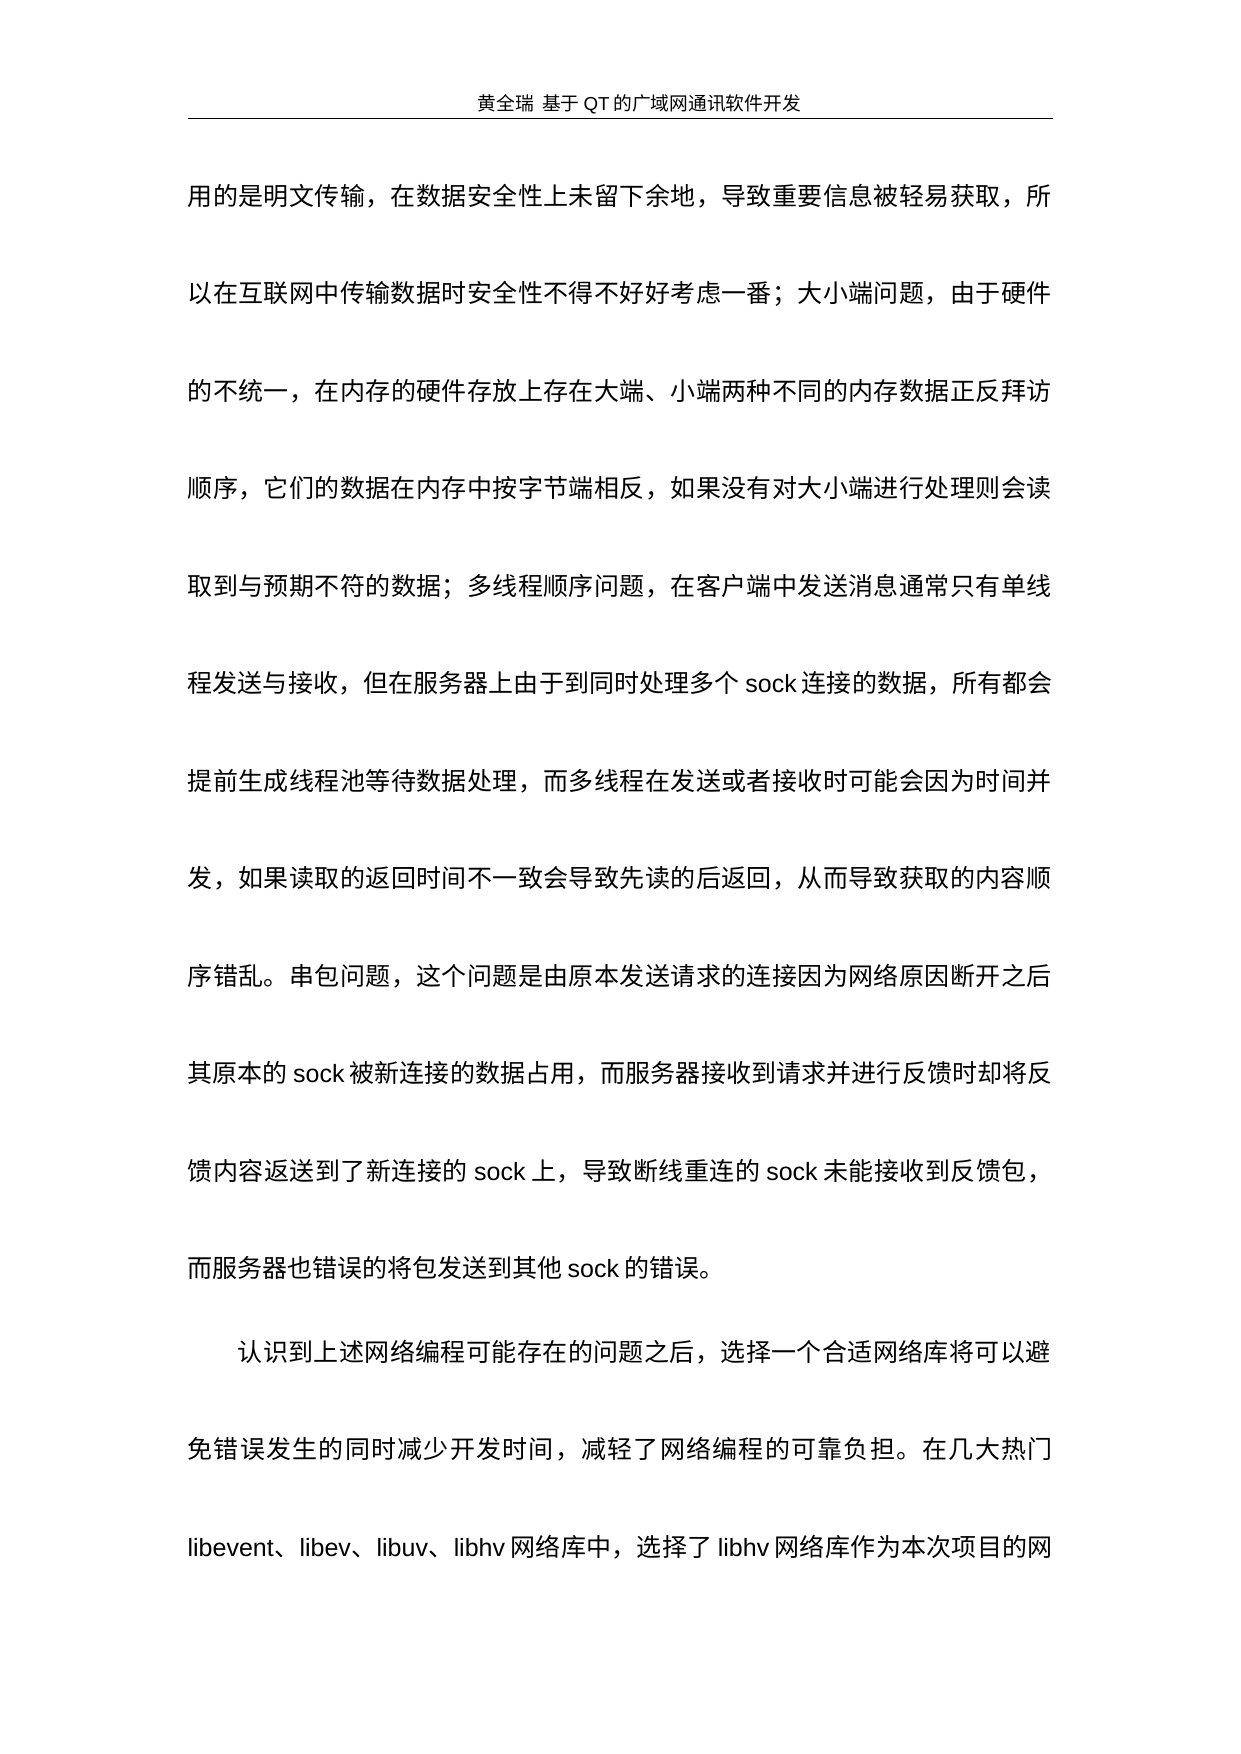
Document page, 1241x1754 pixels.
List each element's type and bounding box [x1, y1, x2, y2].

text [187, 162, 1053, 1299]
text [187, 1318, 1053, 1578]
